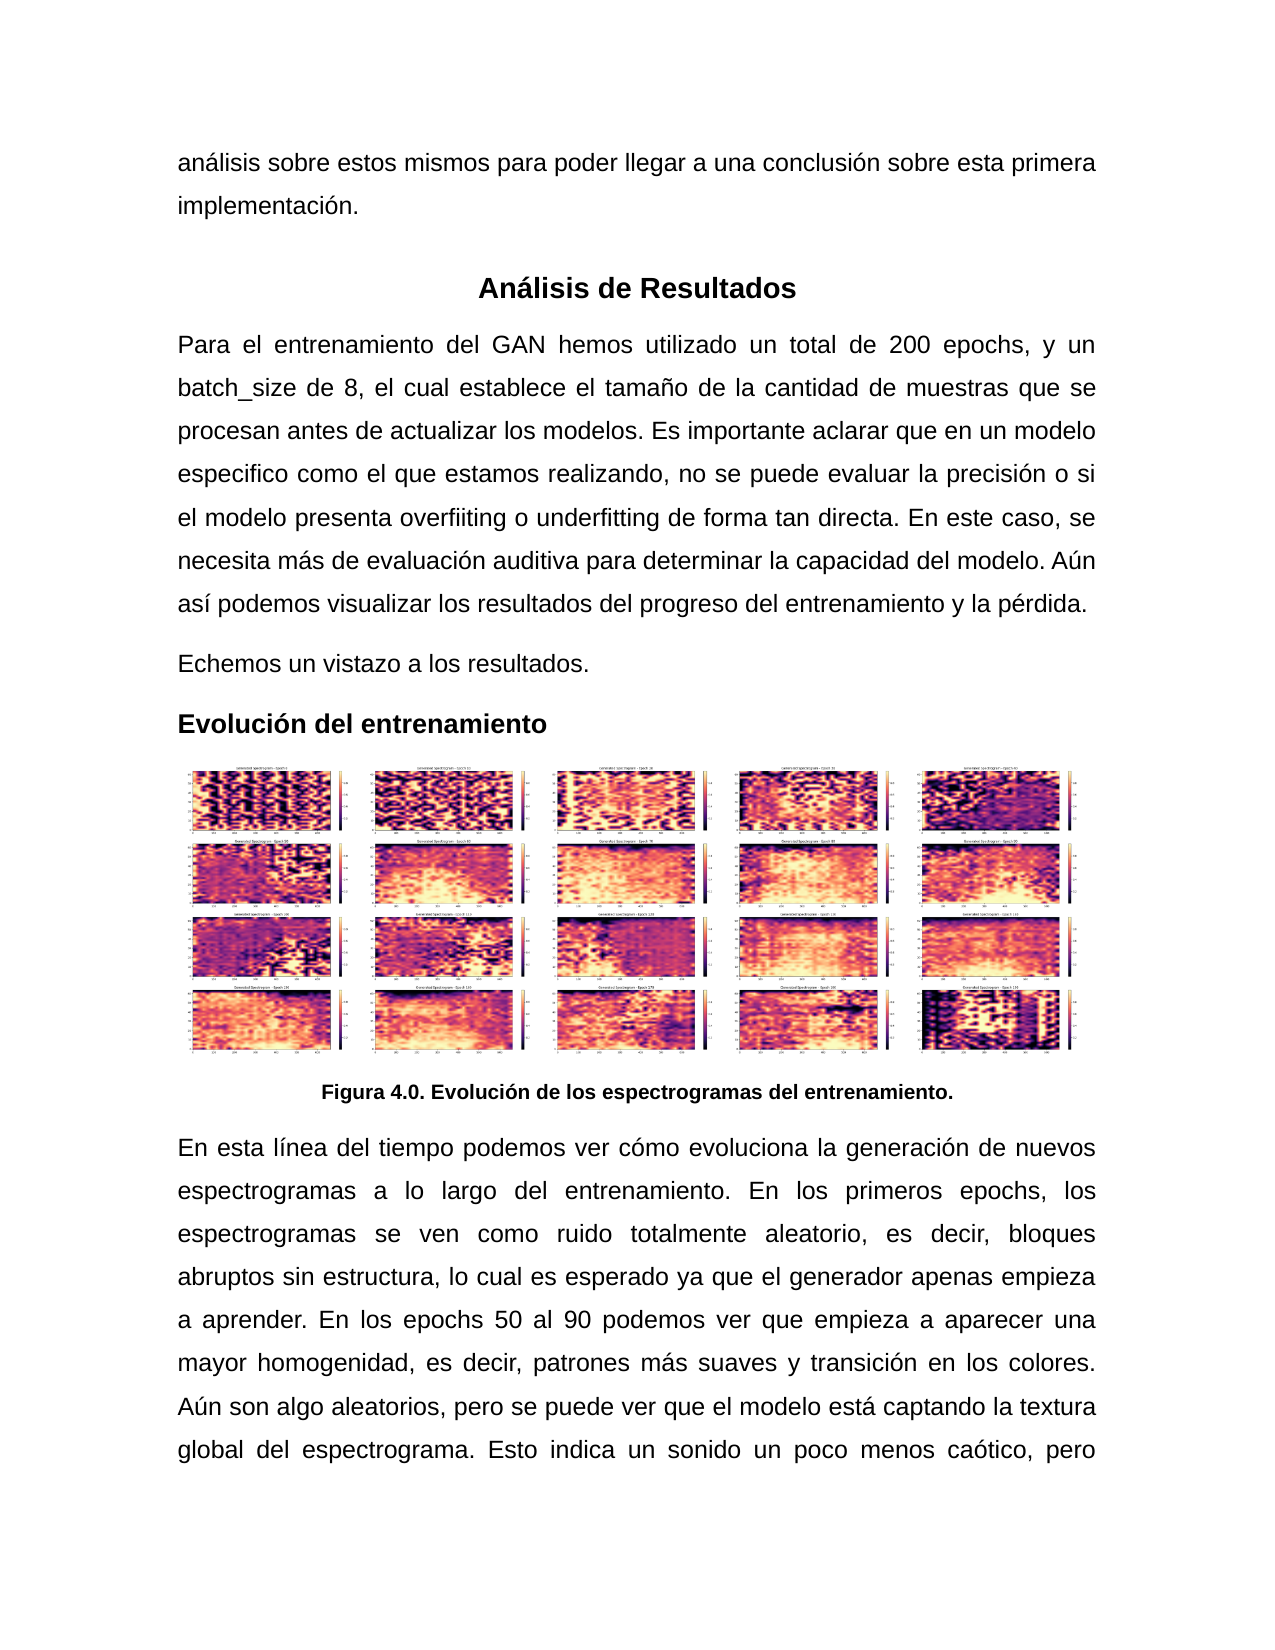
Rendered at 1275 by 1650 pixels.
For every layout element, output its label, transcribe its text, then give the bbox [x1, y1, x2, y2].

text Para el entrenamiento del GAN hemos utilizado un total de 200 epochs, y un batch_size de 8, el cual establece el tamaño de la cantidad de muestras que se procesan antes de actualizar los modelos. Es importante aclarar que en un modelo especifico como el que estamos realizando, no se puede evaluar la precisión o si el modelo presenta overfiiting o underfitting de forma tan directa. En este caso, se necesita más de evaluación auditiva para determinar la capacidad del modelo. Aún así podemos visualizar los resultados del progreso del entrenamiento y la pérdida. [177, 330, 1098, 617]
text Figura 4.0. Evolución de los espectrogramas del entrenamiento. [177, 1080, 1098, 1104]
subtitle Análisis de Resultados [177, 271, 1098, 305]
picture [177, 763, 1104, 1064]
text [177, 148, 1098, 219]
subtitle Evolución del entrenamiento [177, 708, 1098, 739]
text Echemos un vistazo a los resultados. [177, 648, 1098, 677]
